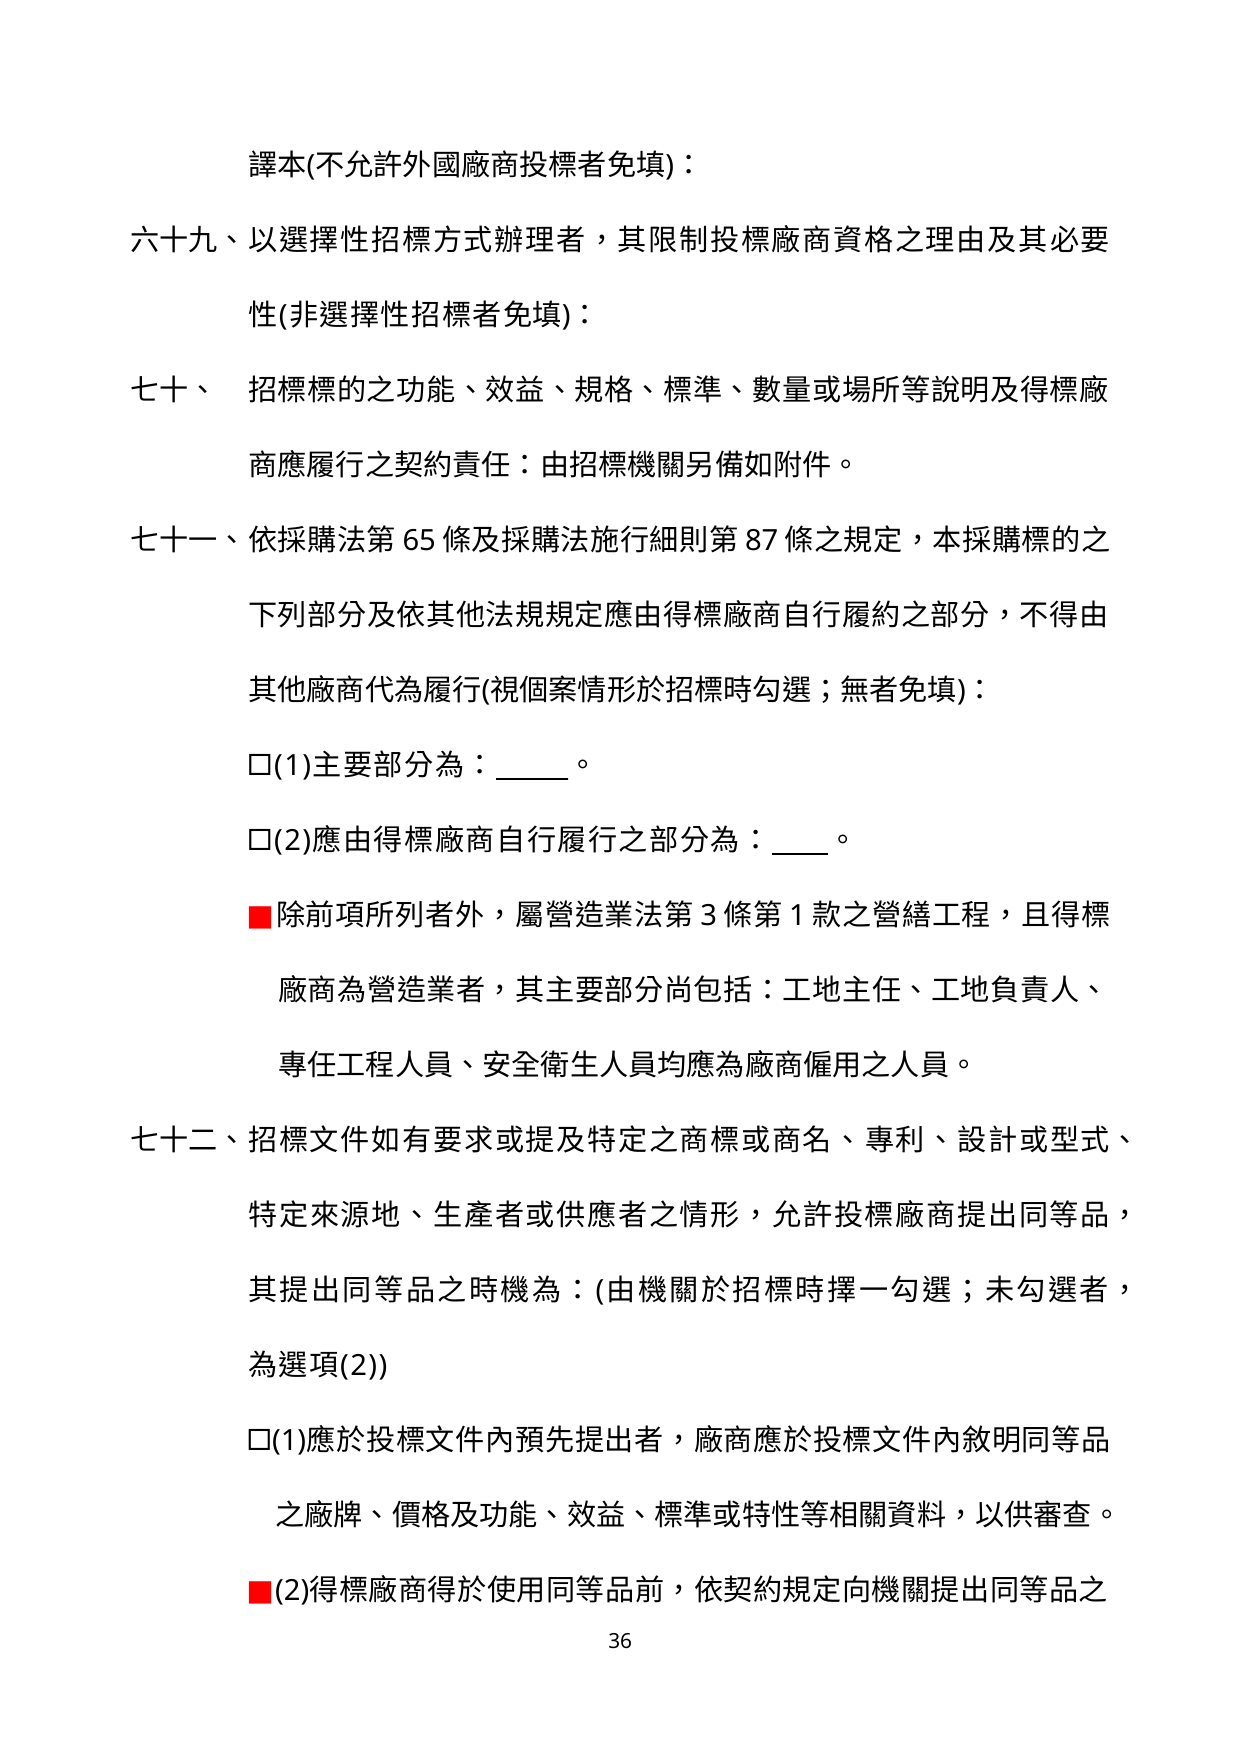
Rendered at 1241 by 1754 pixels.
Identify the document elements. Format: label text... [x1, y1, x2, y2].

text (2)應由得標廠商自行履行之部分為： 。 [130, 800, 1110, 875]
text (1)應於投標文件內預先提出者，廠商應於投標文件內敘明同等品之廠牌、價格及功能、效益、標準或特性等相關資料，以供審查。 [246, 1400, 1110, 1550]
list 依採購法第65條及採購法施行細則第87條之規定，本採購標的之下列部分及依其他法規規定應由得標廠商自行履約之部分，不得由其他廠商代為履行(視個案情形於招標時勾選；無者免填)： [130, 500, 1110, 725]
text (1)主要部分為： 。 [130, 725, 1110, 800]
text ■(2)得標廠商得於使用同等品前，依契約規定向機關提出同等品之廠牌、價格及功能、效益、標準或特性等相關資料，以供審查。 [246, 1550, 1110, 1625]
list 以選擇性招標方式辦理者，其限制投標廠商資格之理由及其必要性(非選擇性招標者免填)： [130, 200, 1110, 350]
list 招標標的之功能、效益、規格、標準、數量或場所等說明及得標廠商應履行之契約責任：由招標機關另備如附件。 [130, 350, 1110, 500]
list 外國廠商之投標資格及應提出之資格文件，附經公證或認證之中文譯本(不允許外國廠商投標者免填)： [130, 125, 1110, 200]
text ■除前項所列者外，屬營造業法第3條第1款之營繕工程，且得標廠商為營造業者，其主要部分尚包括：工地主任、工地負責人、專任工程人員、安全衛生人員均應為廠商僱用之人員。 [246, 875, 1110, 1100]
list 招標文件如有要求或提及特定之商標或商名、專利、設計或型式、特定來源地、生產者或供應者之情形，允許投標廠商提出同等品，其提出同等品之時機為：(由機關於招標時擇一勾選；未勾選者，為選項(2)) [130, 1100, 1110, 1400]
